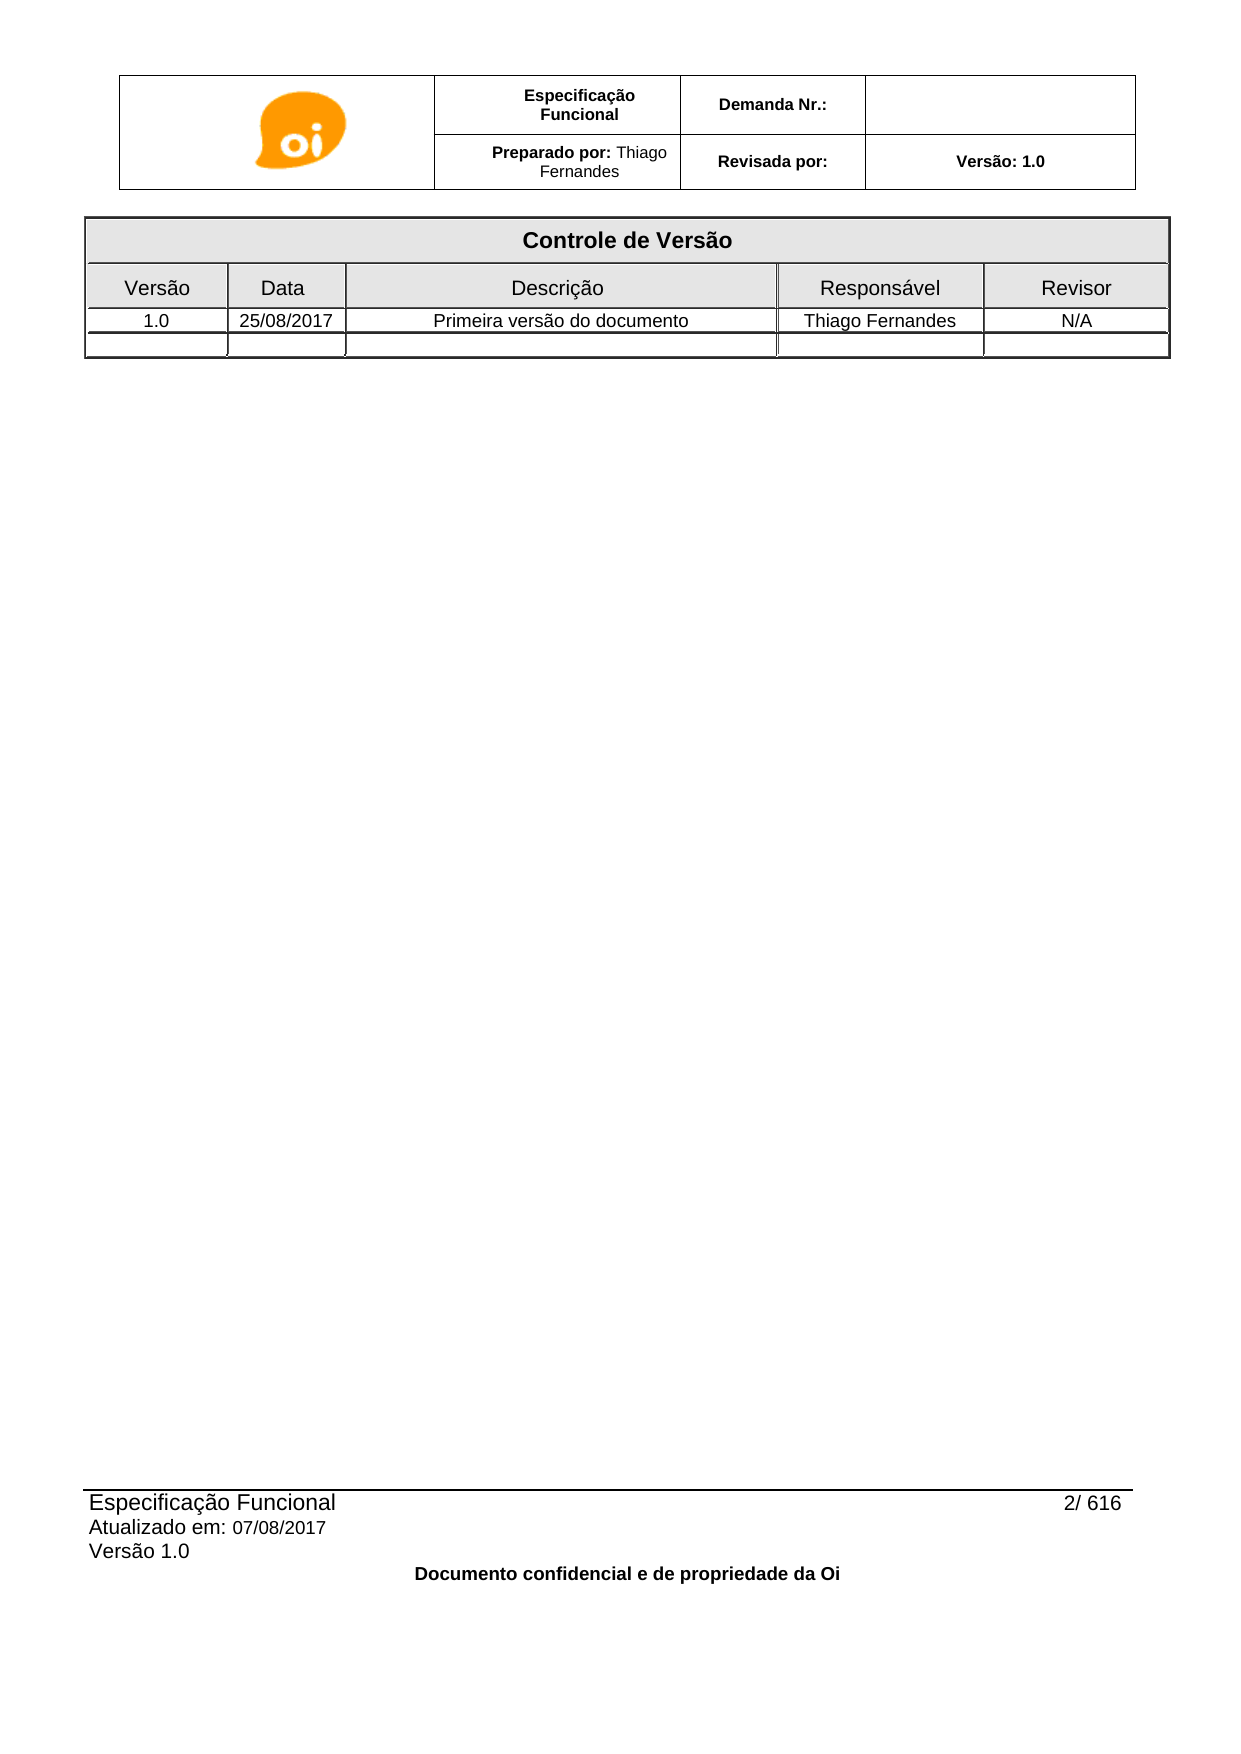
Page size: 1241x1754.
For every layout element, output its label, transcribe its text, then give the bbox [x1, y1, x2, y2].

table_cell Data [229, 265, 344, 307]
table_cell [346, 335, 776, 356]
table_cell [984, 334, 1168, 356]
table_cell Descrição [347, 265, 775, 307]
table_cell 25/08/2017 [229, 310, 344, 331]
table_cell [228, 335, 344, 356]
table_cell Primeira versão do documento [347, 310, 775, 331]
table_cell Versão [86, 262, 226, 307]
table_cell Responsável [779, 265, 982, 307]
table_header Controle de Versão [87, 220, 1168, 262]
table_cell [777, 335, 983, 356]
table_cell Revisor [985, 262, 1169, 307]
table_cell N/A [985, 307, 1169, 331]
table_cell Thiago Fernandes [779, 310, 982, 331]
table_cell 1.0 [86, 307, 226, 331]
table_cell [86, 331, 226, 356]
picture [241, 80, 358, 185]
